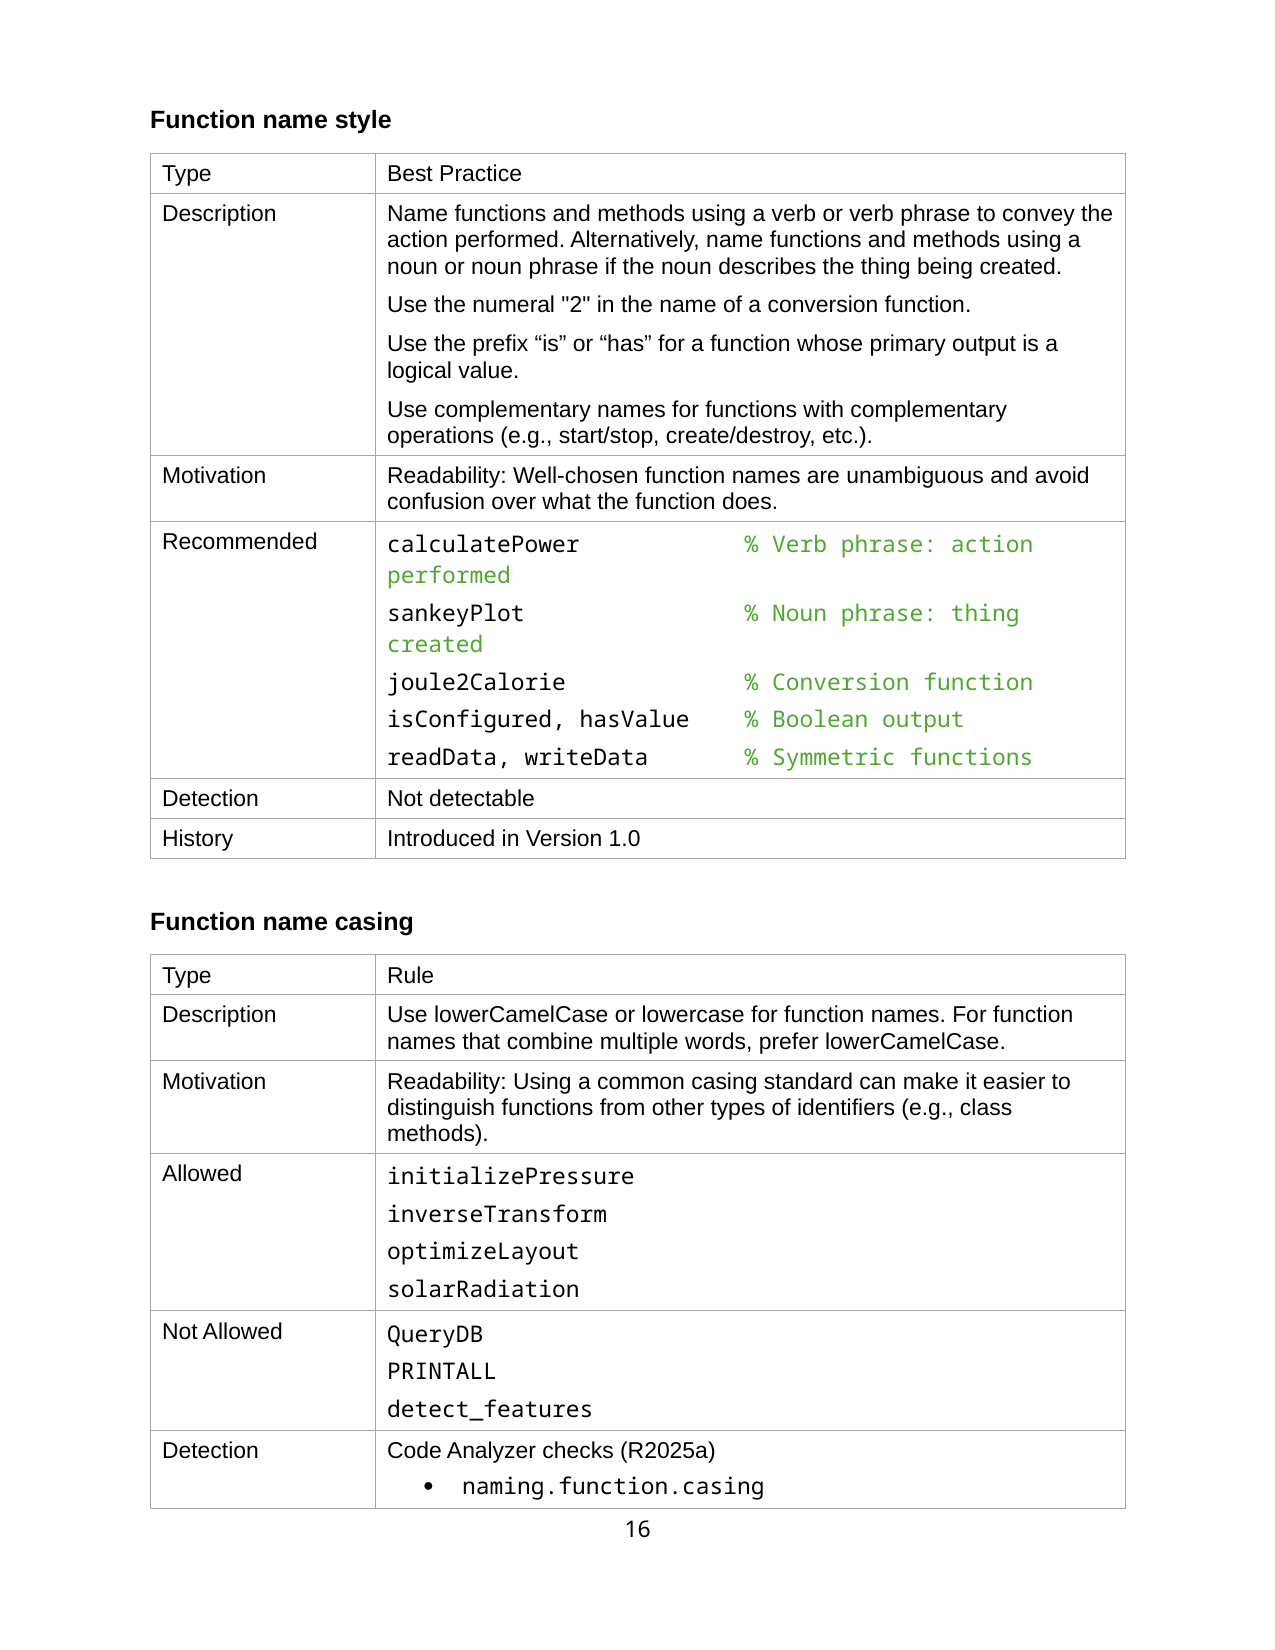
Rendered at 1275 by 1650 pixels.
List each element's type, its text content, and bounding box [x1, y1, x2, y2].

table_cell Recommended [151, 522, 375, 778]
text Function name style [150, 105, 1125, 134]
table_cell Readability: Using a common casing standard can make it easier to distinguish functions from other types of identifiers (e.g., class methods). [376, 1061, 1125, 1153]
table_cell Readability: Well-chosen function names are unambiguous and avoid confusion over what the function does. [376, 456, 1125, 521]
table_cell Motivation [151, 1061, 375, 1153]
table_header Best Practice [376, 154, 1125, 193]
table_cell Use lowerCamelCase or lowercase for function names. For function names that combine multiple words, prefer lowerCamelCase. [376, 995, 1125, 1060]
table_cell calculatePower % Verb phrase: action performed sankeyPlot % Noun phrase: thing created joule2Calorie % Conversion function isConfigured, hasValue % Boolean output readData, writeData % Symmetric functions [376, 522, 1125, 778]
table_cell Detection [151, 1431, 375, 1507]
table_cell Name functions and methods using a verb or verb phrase to convey the action performed. Alternatively, name functions and methods using a noun or noun phrase if the noun describes the thing being created. Use the numeral "2" in the name of a conversion function. Use the prefix “is” or “has” for a function whose primary output is a logical value. Use complementary names for functions with complementary operations (e.g., start/stop, create/destroy, etc.). [376, 194, 1125, 454]
text Function name casing [150, 907, 1125, 935]
table_cell Description [151, 194, 375, 454]
table_cell Motivation [151, 456, 375, 521]
table_header Type [151, 955, 375, 994]
table_cell QueryDB PRINTALL detect_features [376, 1311, 1125, 1430]
table_header Rule [376, 955, 1125, 994]
table_cell Not detectable [376, 779, 1125, 818]
table_cell Introduced in Version 1.0 [376, 819, 1125, 858]
table_cell initializePressure inverseTransform optimizeLayout solarRadiation [376, 1154, 1125, 1310]
table_cell Allowed [151, 1154, 375, 1310]
table_cell Not Allowed [151, 1311, 375, 1430]
table_cell Detection [151, 779, 375, 818]
table_cell Description [151, 995, 375, 1060]
table_header Type [151, 154, 375, 193]
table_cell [376, 1431, 1125, 1507]
table_cell History [151, 819, 375, 858]
